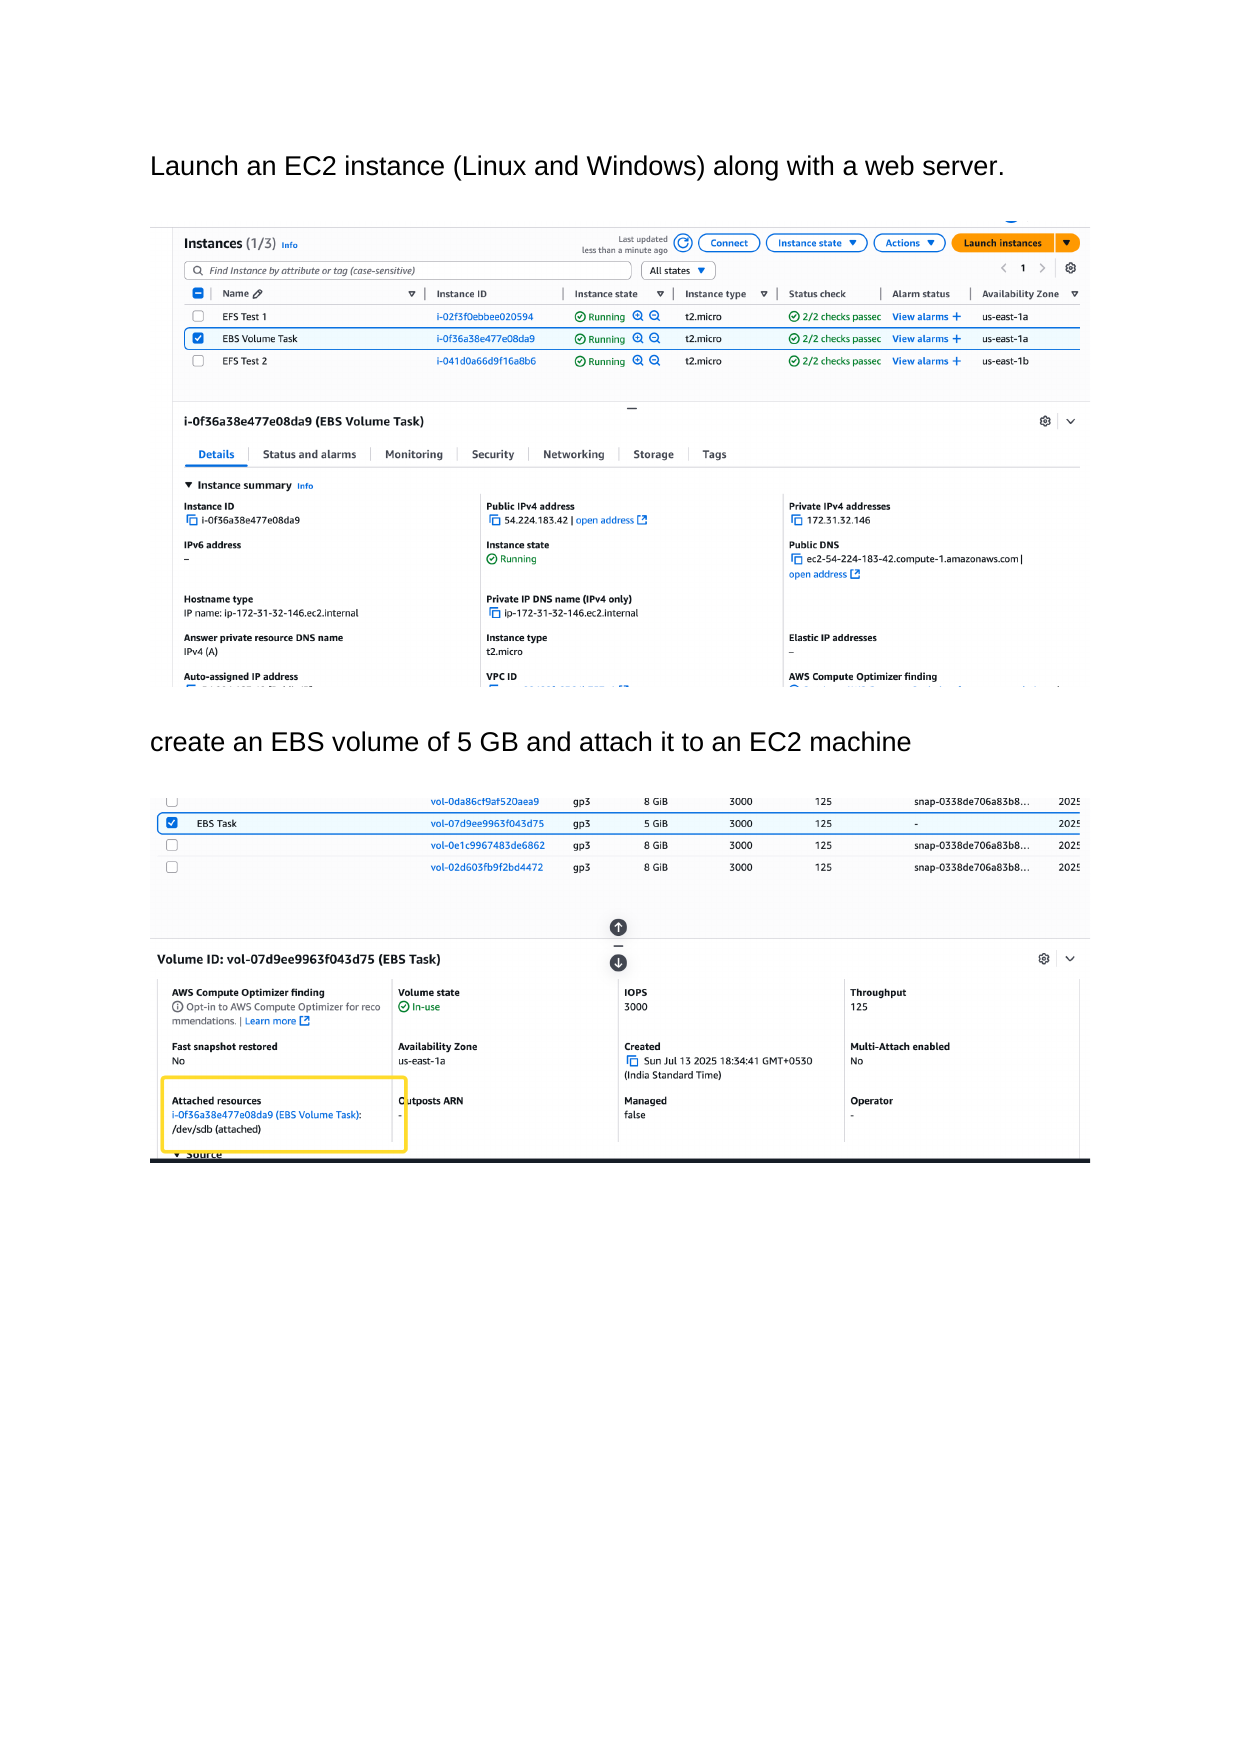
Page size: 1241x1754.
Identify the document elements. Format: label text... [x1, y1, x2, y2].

text create an EBS volume of 5 GB and attach it to an EC2 machine [150, 726, 1090, 757]
picture [150, 221, 1091, 687]
text Launch an EC2 instance (Linux and Windows) along with a web server. [150, 150, 1090, 181]
picture [150, 798, 1091, 1163]
